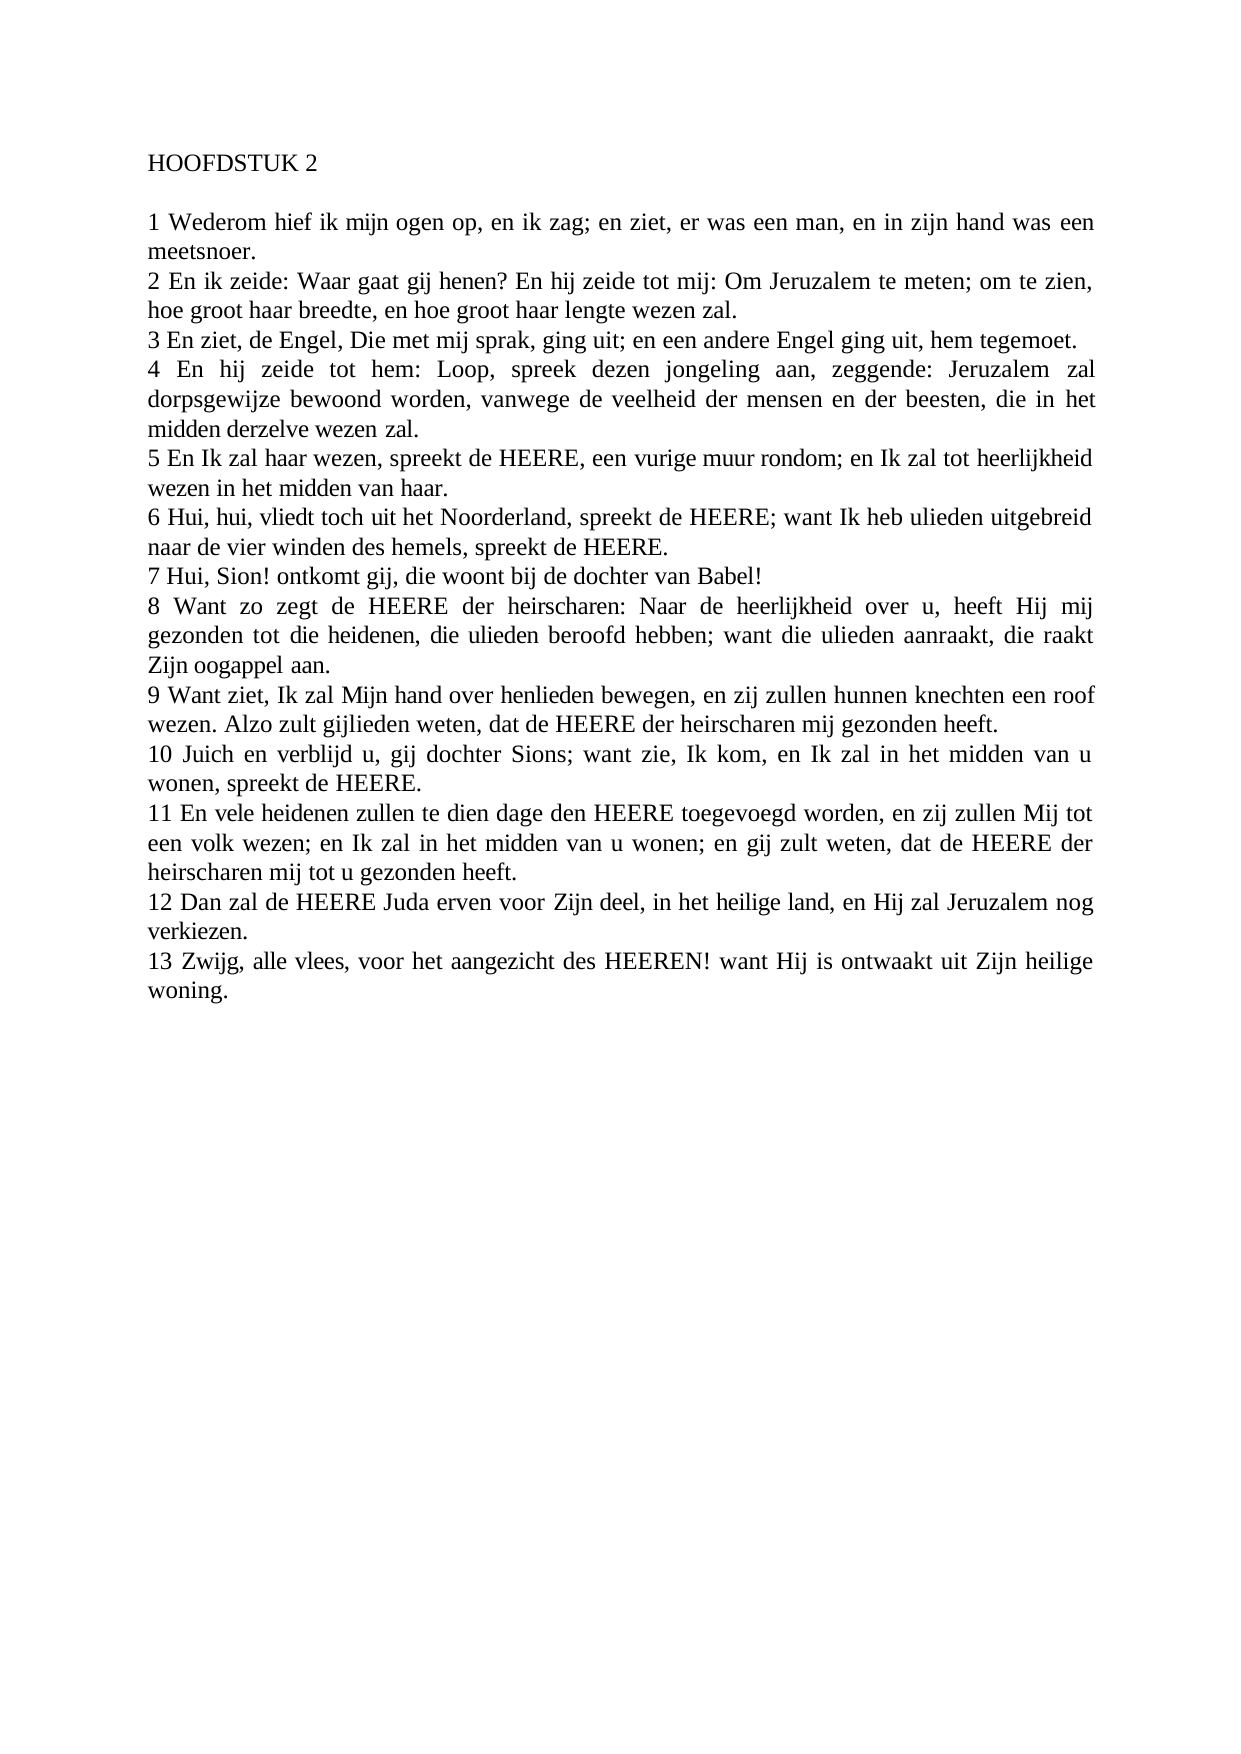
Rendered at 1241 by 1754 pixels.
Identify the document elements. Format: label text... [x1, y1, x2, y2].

list Dan zal de HEERE Juda erven voor Zijn deel, in het heilige land, en Hij zal Jeruzalem nog verkiezen. [147, 887, 1094, 945]
list En hij zeide tot hem: Loop, spreek dezen jongeling aan, zeggende: Jeruzalem zal dorpsgewijze bewoond worden, vanwege de veelheid der mensen en der beesten, die in het midden derzelve wezen zal. [147, 354, 1095, 442]
list Hui, Sion! ontkomt gij, die woont bij de dochter van Babel! [147, 562, 1107, 590]
list Want ziet, Ik zal Mijn hand over henlieden bewegen, en zij zullen hunnen knechten een roof wezen. Alzo zult gijlieden weten, dat de HEERE der heirscharen mij gezonden heeft. [147, 680, 1095, 738]
list Zwijg, alle vlees, voor het aangezicht des HEEREN! want Hij is ontwaakt uit Zijn heilige woning. [147, 946, 1094, 1004]
list En ziet, de Engel, Die met mij sprak, ging uit; en een andere Engel ging uit, hem tegemoet. [147, 325, 1107, 354]
list En ik zeide: Waar gaat gij henen? En hij zeide tot mij: Om Jeruzalem te meten; om te zien, hoe groot haar breedte, en hoe groot haar lengte wezen zal. [147, 266, 1093, 324]
list Wederom hief ik mijn ogen op, en ik zag; en ziet, er was een man, en in zijn hand was een meetsnoer. [147, 207, 1094, 265]
list En vele heidenen zullen te dien dage den HEERE toegevoegd worden, en zij zullen Mij tot een volk wezen; en Ik zal in het midden van u wonen; en gij zult weten, dat de HEERE der heirscharen mij tot u gezonden heeft. [147, 798, 1094, 886]
list Juich en verblijd u, gij dochter Sions; want zie, Ik kom, en Ik zal in het midden van u wonen, spreekt de HEERE. [147, 739, 1094, 797]
list En Ik zal haar wezen, spreekt de HEERE, een vurige muur rondom; en Ik zal tot heerlijkheid wezen in het midden van haar. [147, 443, 1093, 502]
text HOOFDSTUK 2 [147, 148, 1107, 177]
list Want zo zegt de HEERE der heirscharen: Naar de heerlijkheid over u, heeft Hij mij gezonden tot die heidenen, die ulieden beroofd hebben; want die ulieden aanraakt, die raakt Zijn oogappel aan. [147, 591, 1094, 679]
list Hui, hui, vliedt toch uit het Noorderland, spreekt de HEERE; want Ik heb ulieden uitgebreid naar de vier winden des hemels, spreekt de HEERE. [147, 502, 1093, 561]
